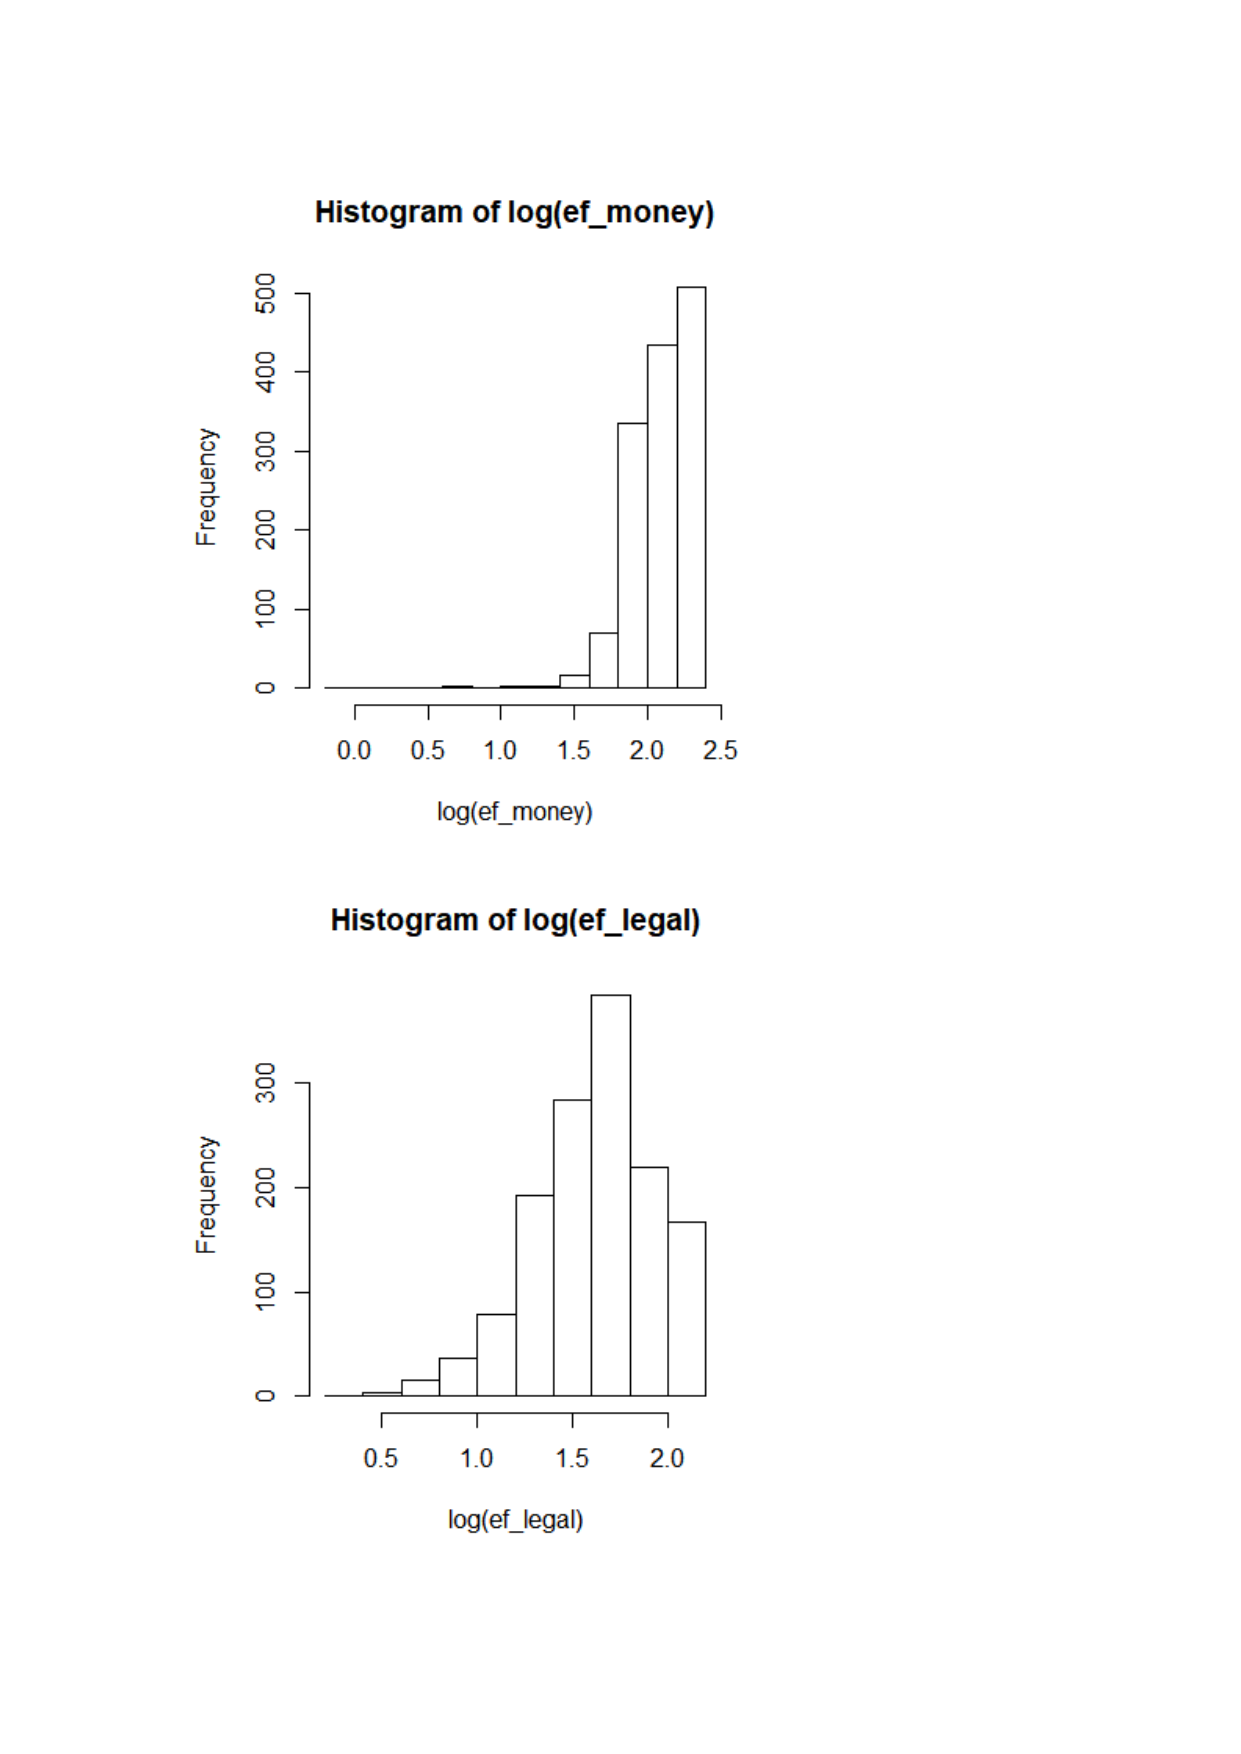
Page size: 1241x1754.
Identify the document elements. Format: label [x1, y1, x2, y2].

picture [187, 150, 785, 1566]
